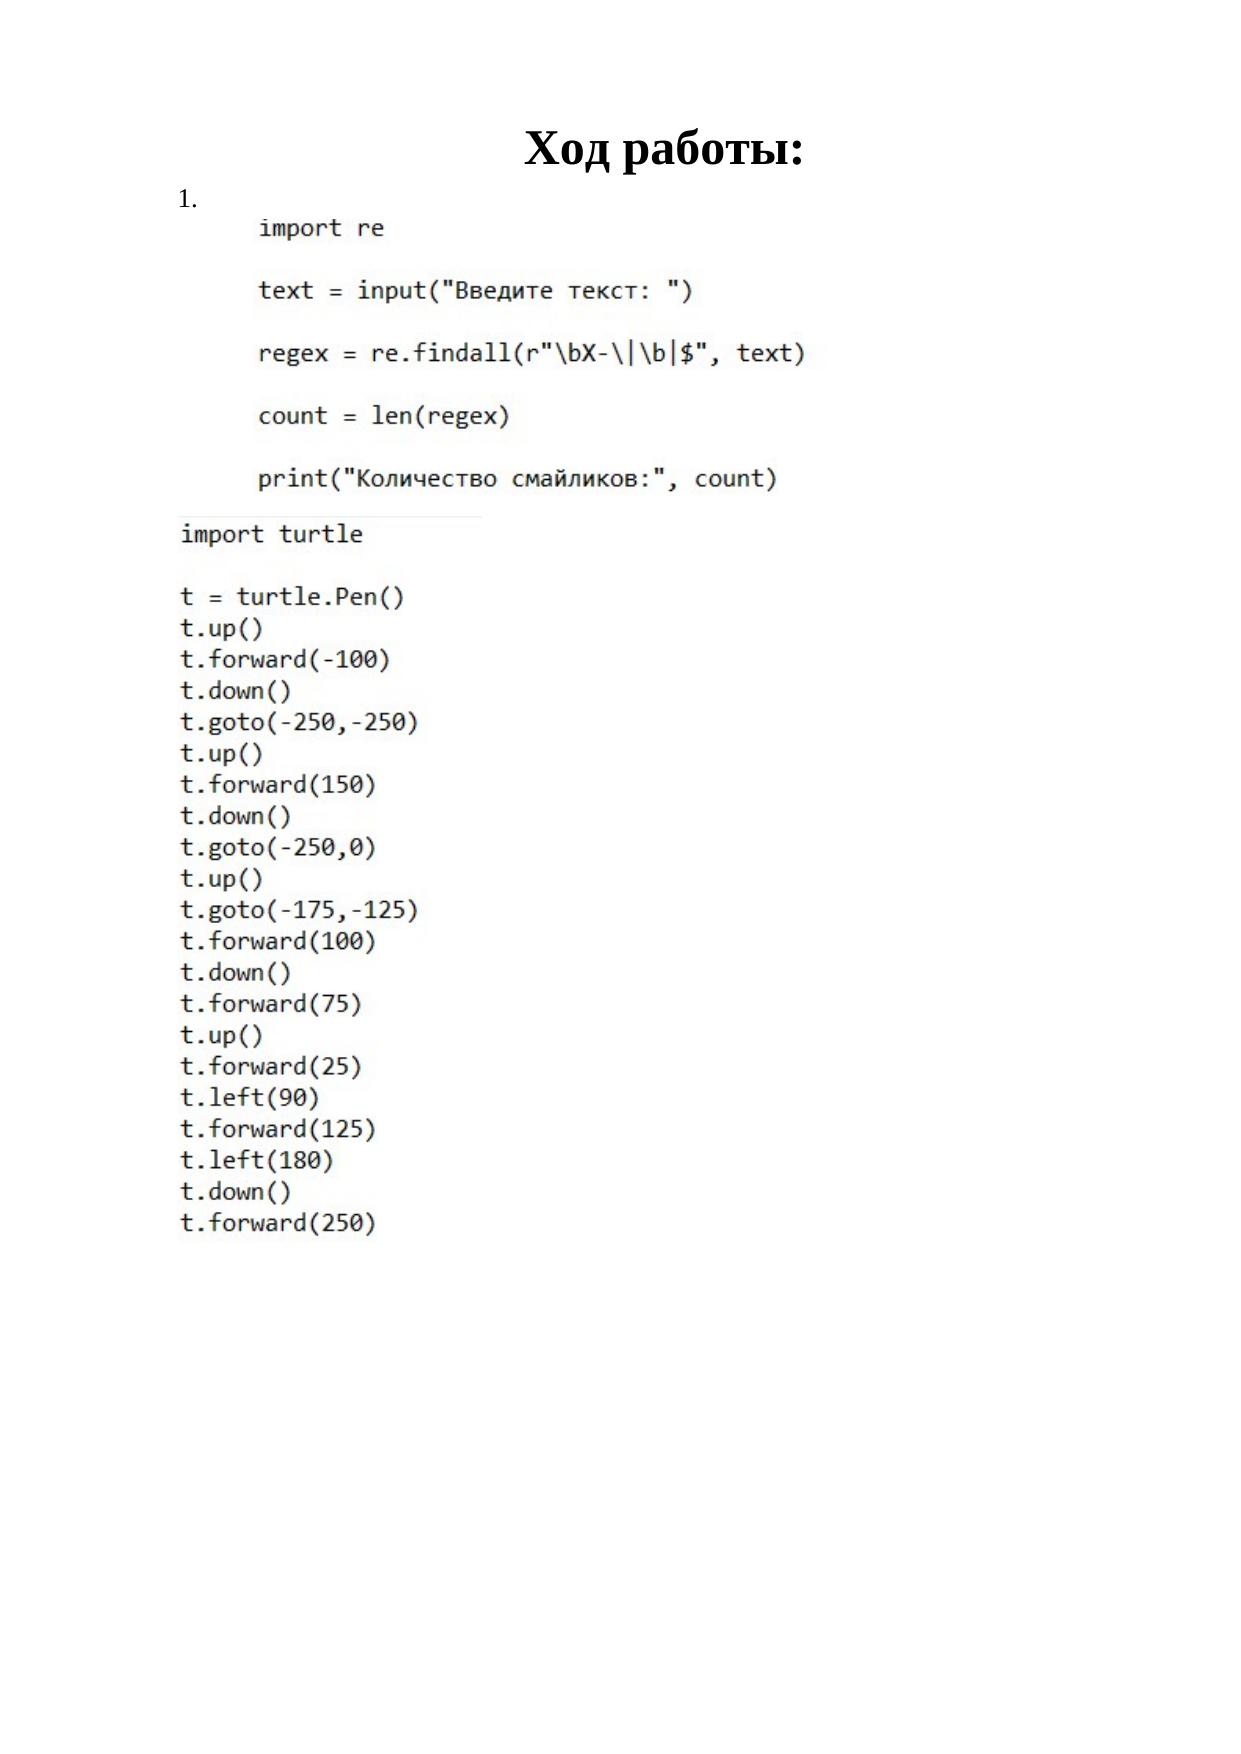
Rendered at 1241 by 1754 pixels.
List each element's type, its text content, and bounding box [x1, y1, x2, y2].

picture [252, 219, 829, 515]
picture [177, 516, 483, 1247]
subtitle 1. [177, 183, 1152, 214]
subtitle Ход работы: [177, 118, 1152, 176]
